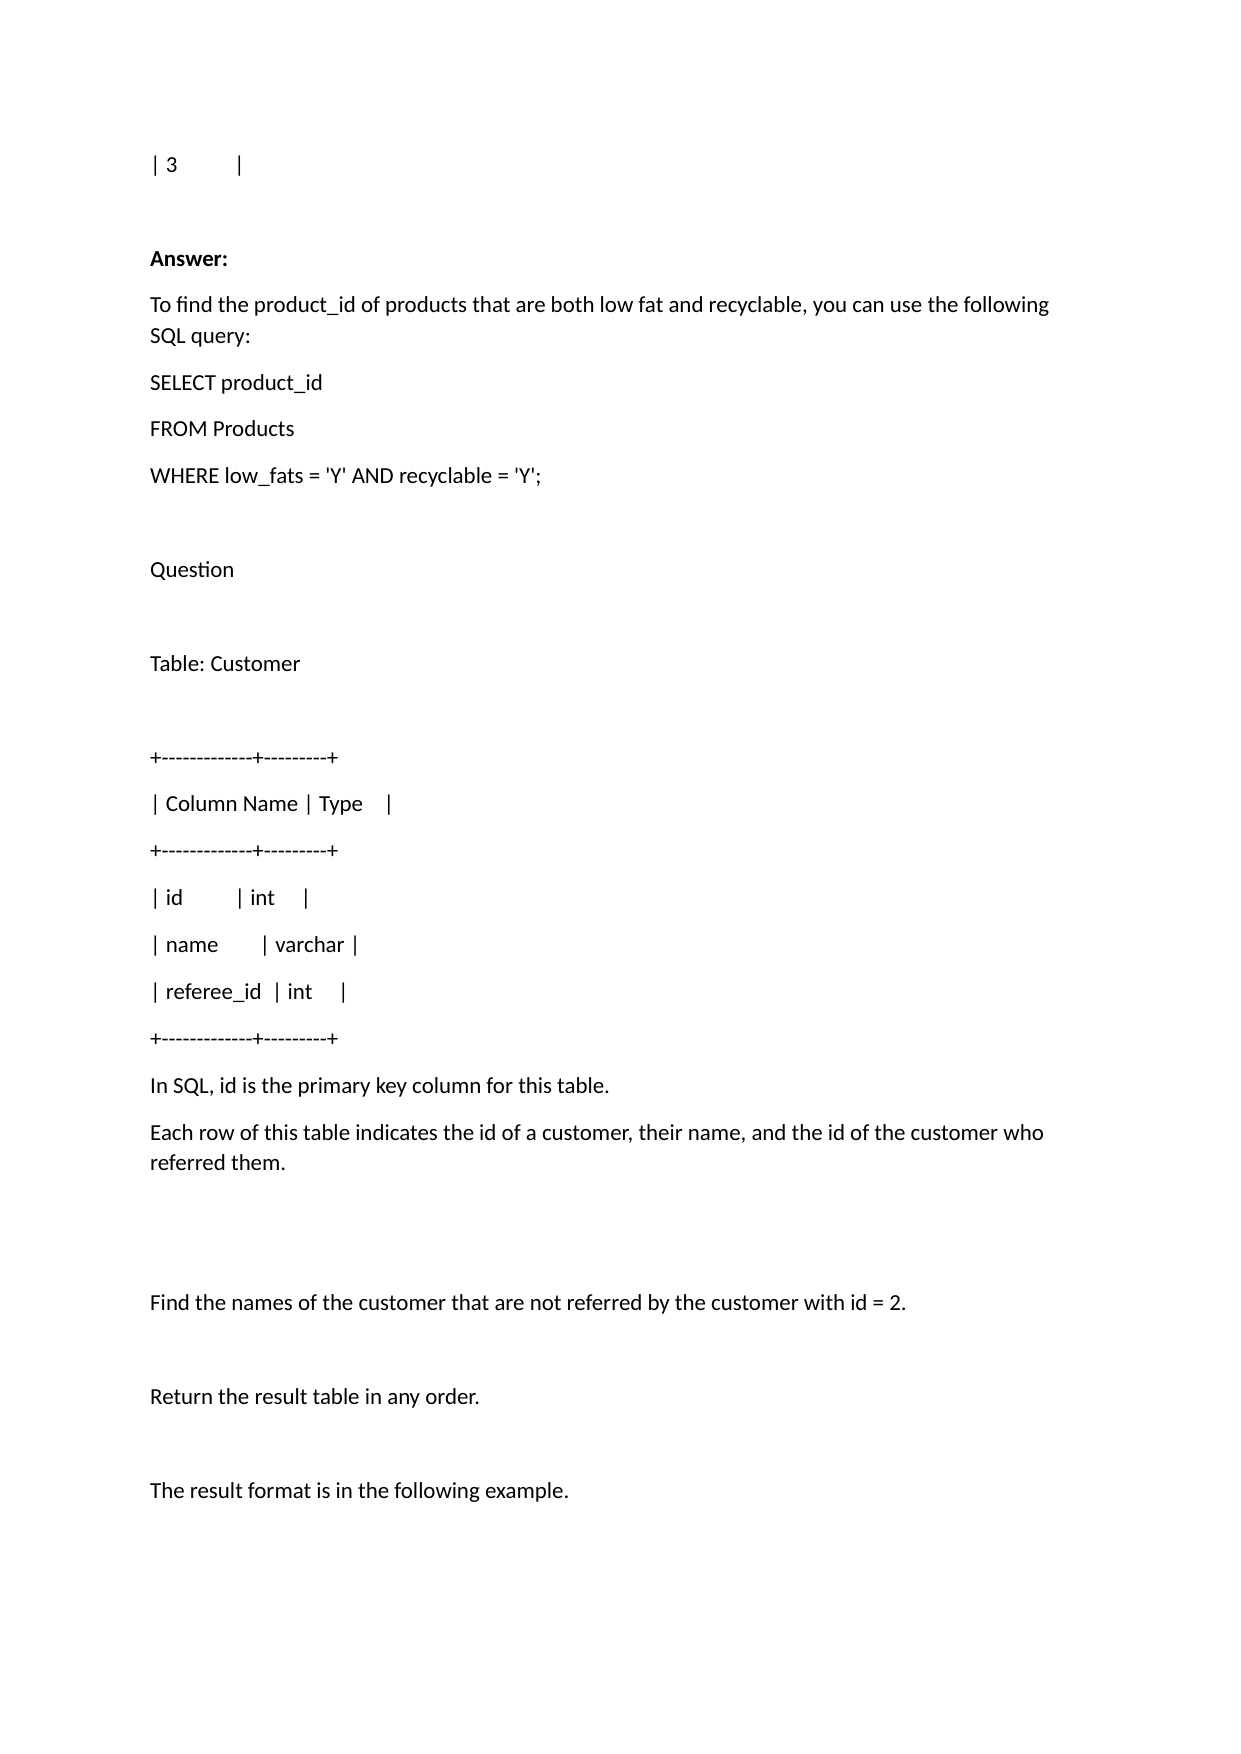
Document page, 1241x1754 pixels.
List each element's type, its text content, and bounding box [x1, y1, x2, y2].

text | name | varchar | [150, 930, 1090, 958]
text Answer: [150, 244, 1090, 272]
text +-------------+---------+ [150, 836, 1090, 864]
text | Column Name | Type | [150, 789, 1090, 818]
text FROM Products [150, 414, 1090, 443]
text WHERE low_fats = 'Y' AND recyclable = 'Y'; [150, 461, 1090, 489]
text | 3 | [150, 150, 1090, 178]
text The result format is in the following example. [150, 1476, 1090, 1504]
text +-------------+---------+ [150, 1024, 1090, 1052]
text Table: Customer [150, 649, 1090, 677]
text Each row of this table indicates the id of a customer, their name, and the id of the customer who referred them. [150, 1118, 1090, 1176]
text To find the product_id of products that are both low fat and recyclable, you can use the following SQL query: [150, 291, 1090, 349]
text SELECT product_id [150, 368, 1090, 396]
text | id | int | [150, 883, 1090, 911]
text In SQL, id is the primary key column for this table. [150, 1071, 1090, 1099]
text Find the names of the customer that are not referred by the customer with id = 2. [150, 1288, 1090, 1317]
text Return the result table in any order. [150, 1382, 1090, 1410]
text | referee_id | int | [150, 977, 1090, 1005]
text +-------------+---------+ [150, 743, 1090, 771]
text Question [150, 555, 1090, 583]
